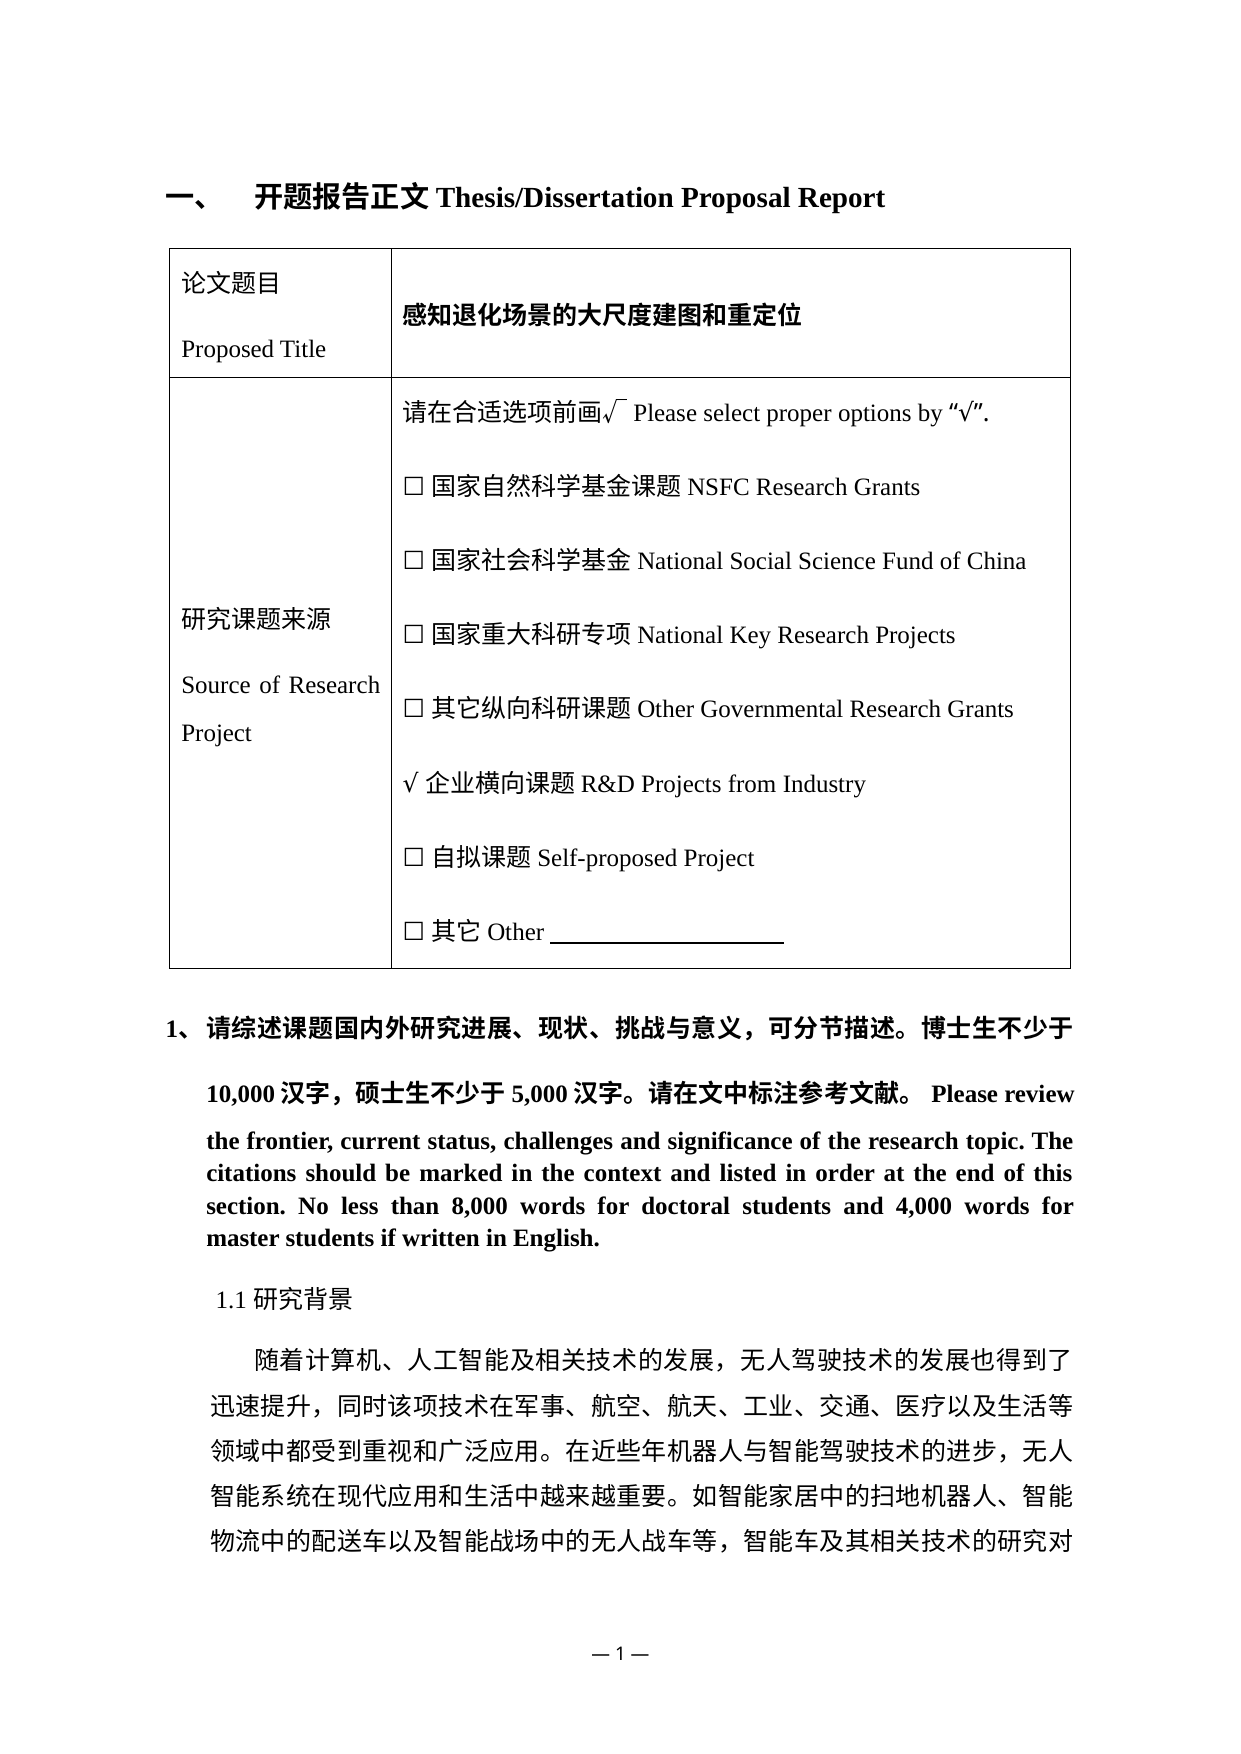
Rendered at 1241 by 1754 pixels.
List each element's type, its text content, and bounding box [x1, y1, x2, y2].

list 请综述课题国内外研究进展、现状、挑战与意义，可分节描述。博士生不少于10,000汉字，硕士生不少于5,000汉字。请在文中标注参考文献。 Please review the frontier, current status, challenges and significance of the research topic. The citations should be marked in the context and listed in order at the end of this section. No less than 8,000 words for doctoral students and 4,000 words for master students if written in English. [165, 994, 1075, 1254]
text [210, 1341, 1075, 1558]
list 开题报告正文 Thesis/Dissertation Proposal Report [165, 162, 1075, 227]
table_header 论文题目 Proposed Title [170, 249, 391, 377]
text 1.1 研究背景 [165, 1279, 1075, 1315]
table_header 感知退化场景的大尺度建图和重定位 [392, 249, 1070, 377]
table_cell 研究课题来源 Source of Research Project [170, 378, 391, 968]
table_cell 请在合适选项前画√ Please select proper options by “√”. 国家自然科学基金课题 NSFC Research Grants 国家社会科学基金 National Social Science Fund of China 国家重大科研专项 National Key Research Projects 其它纵向科研课题 Other Governmental Research Grants 企业横向课题 R&D Projects from Industry 自拟课题 Self-proposed Project 其它 Other [392, 378, 1070, 968]
